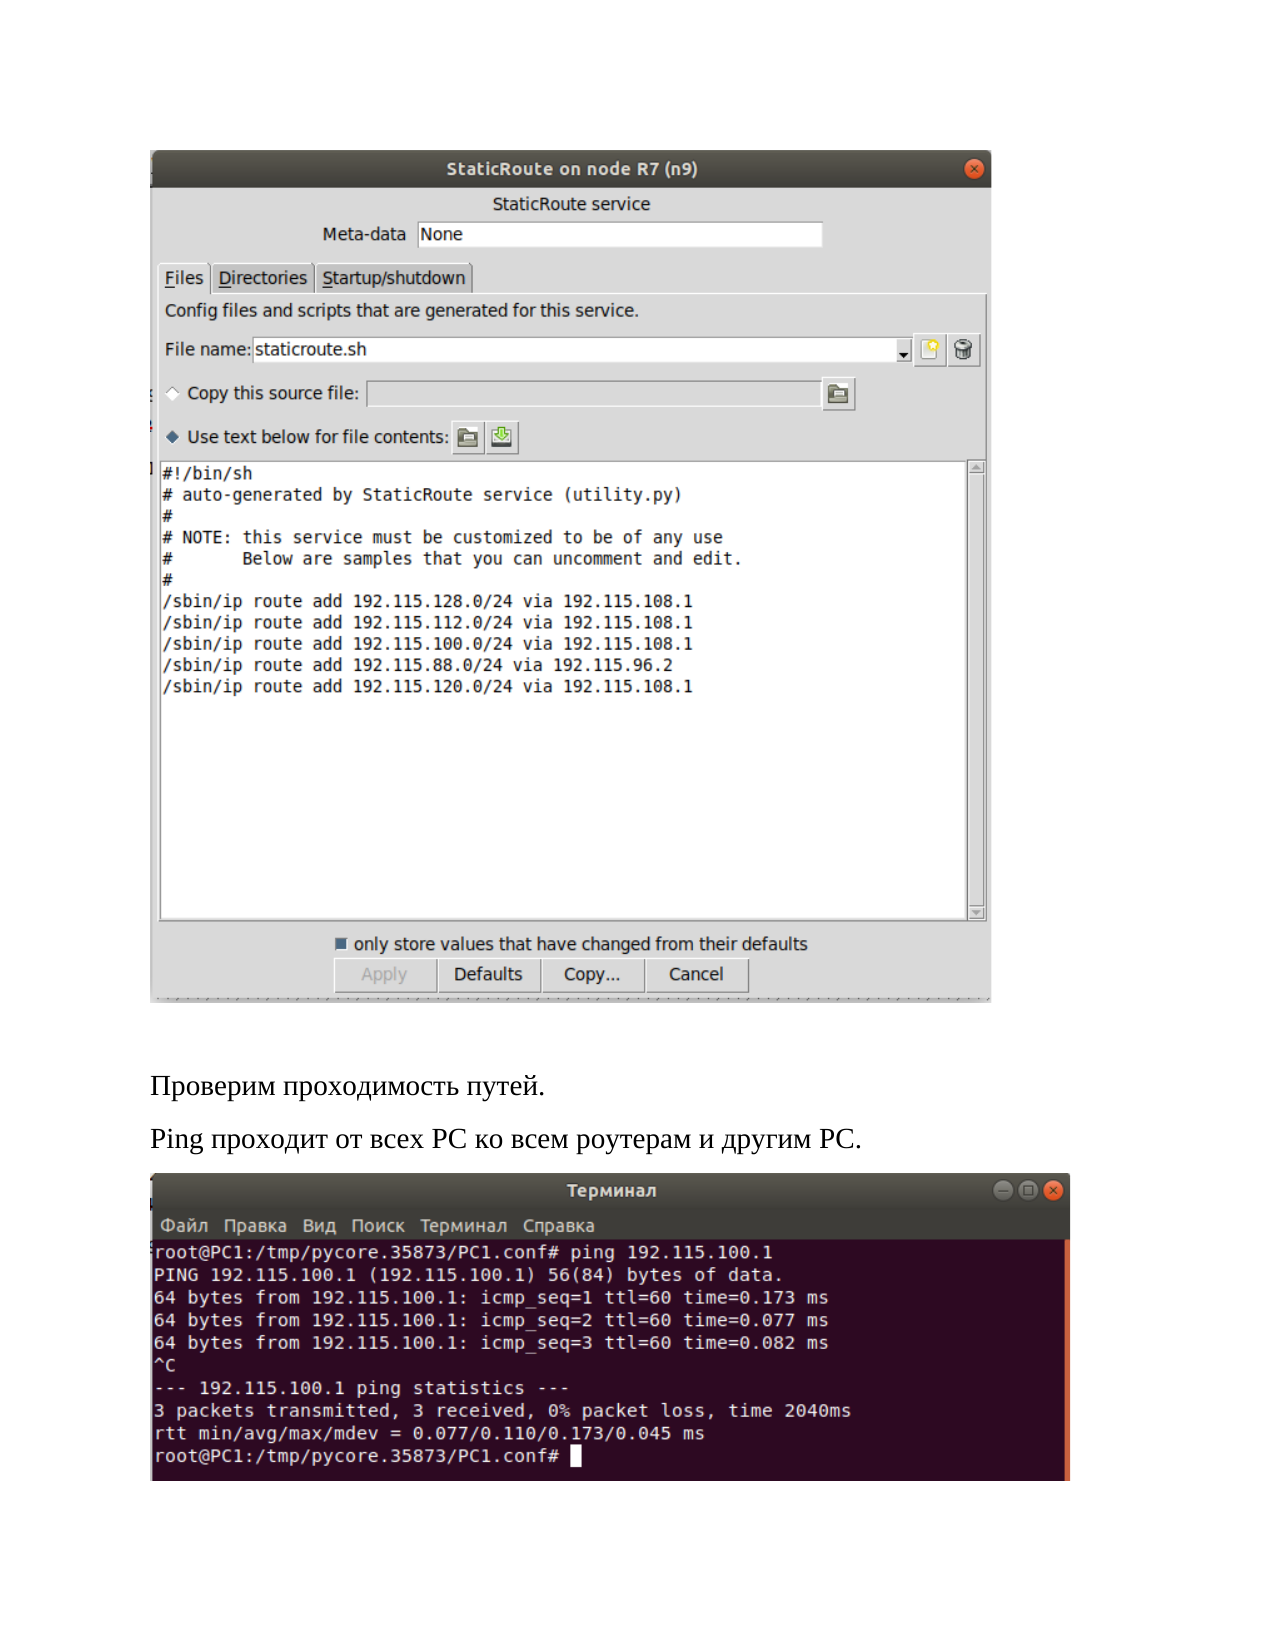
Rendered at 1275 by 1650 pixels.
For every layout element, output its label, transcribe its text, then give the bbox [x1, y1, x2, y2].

picture [150, 1173, 1071, 1481]
text Ping проходит от всех PC ко всем роутерам и другим PC. [150, 1121, 1125, 1155]
text Проверим проходимость путей. [150, 1068, 1125, 1102]
picture [150, 150, 992, 1003]
